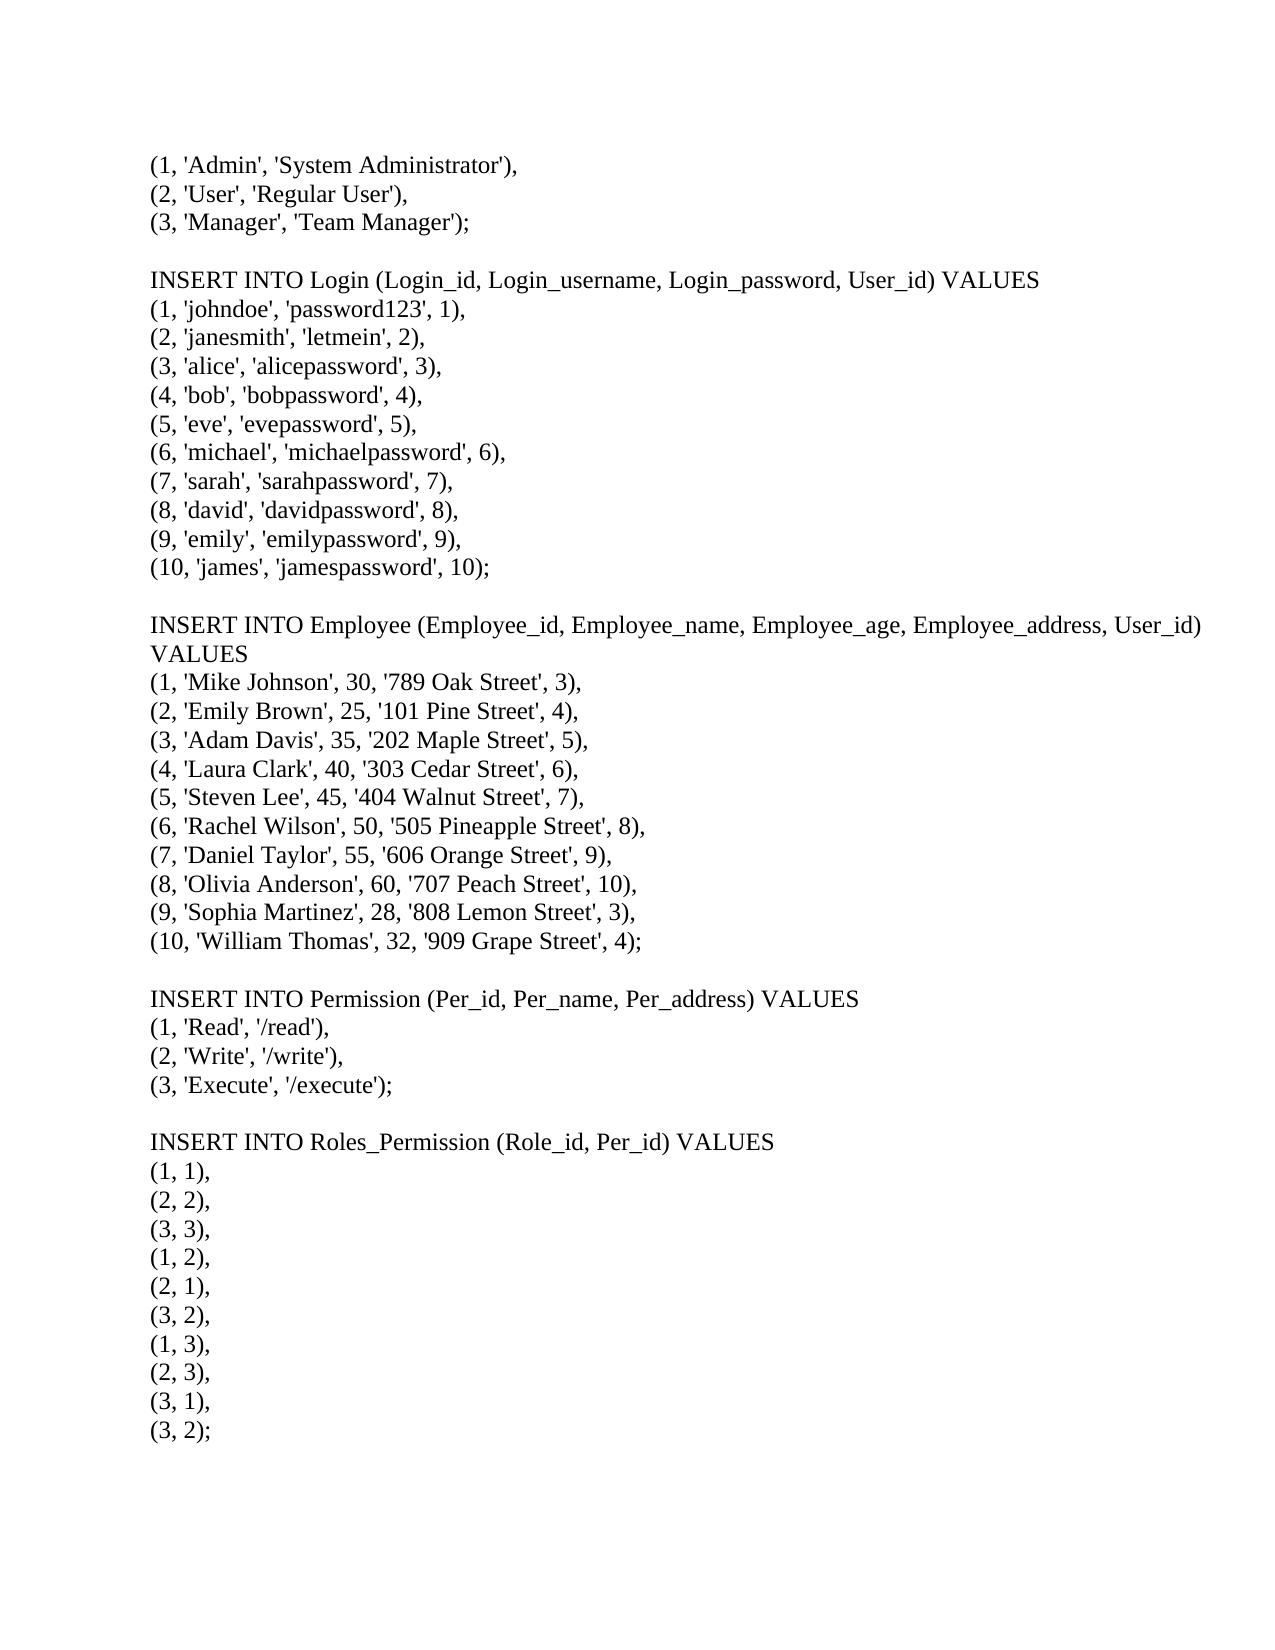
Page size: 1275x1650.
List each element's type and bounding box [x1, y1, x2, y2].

text [150, 150, 1226, 1472]
